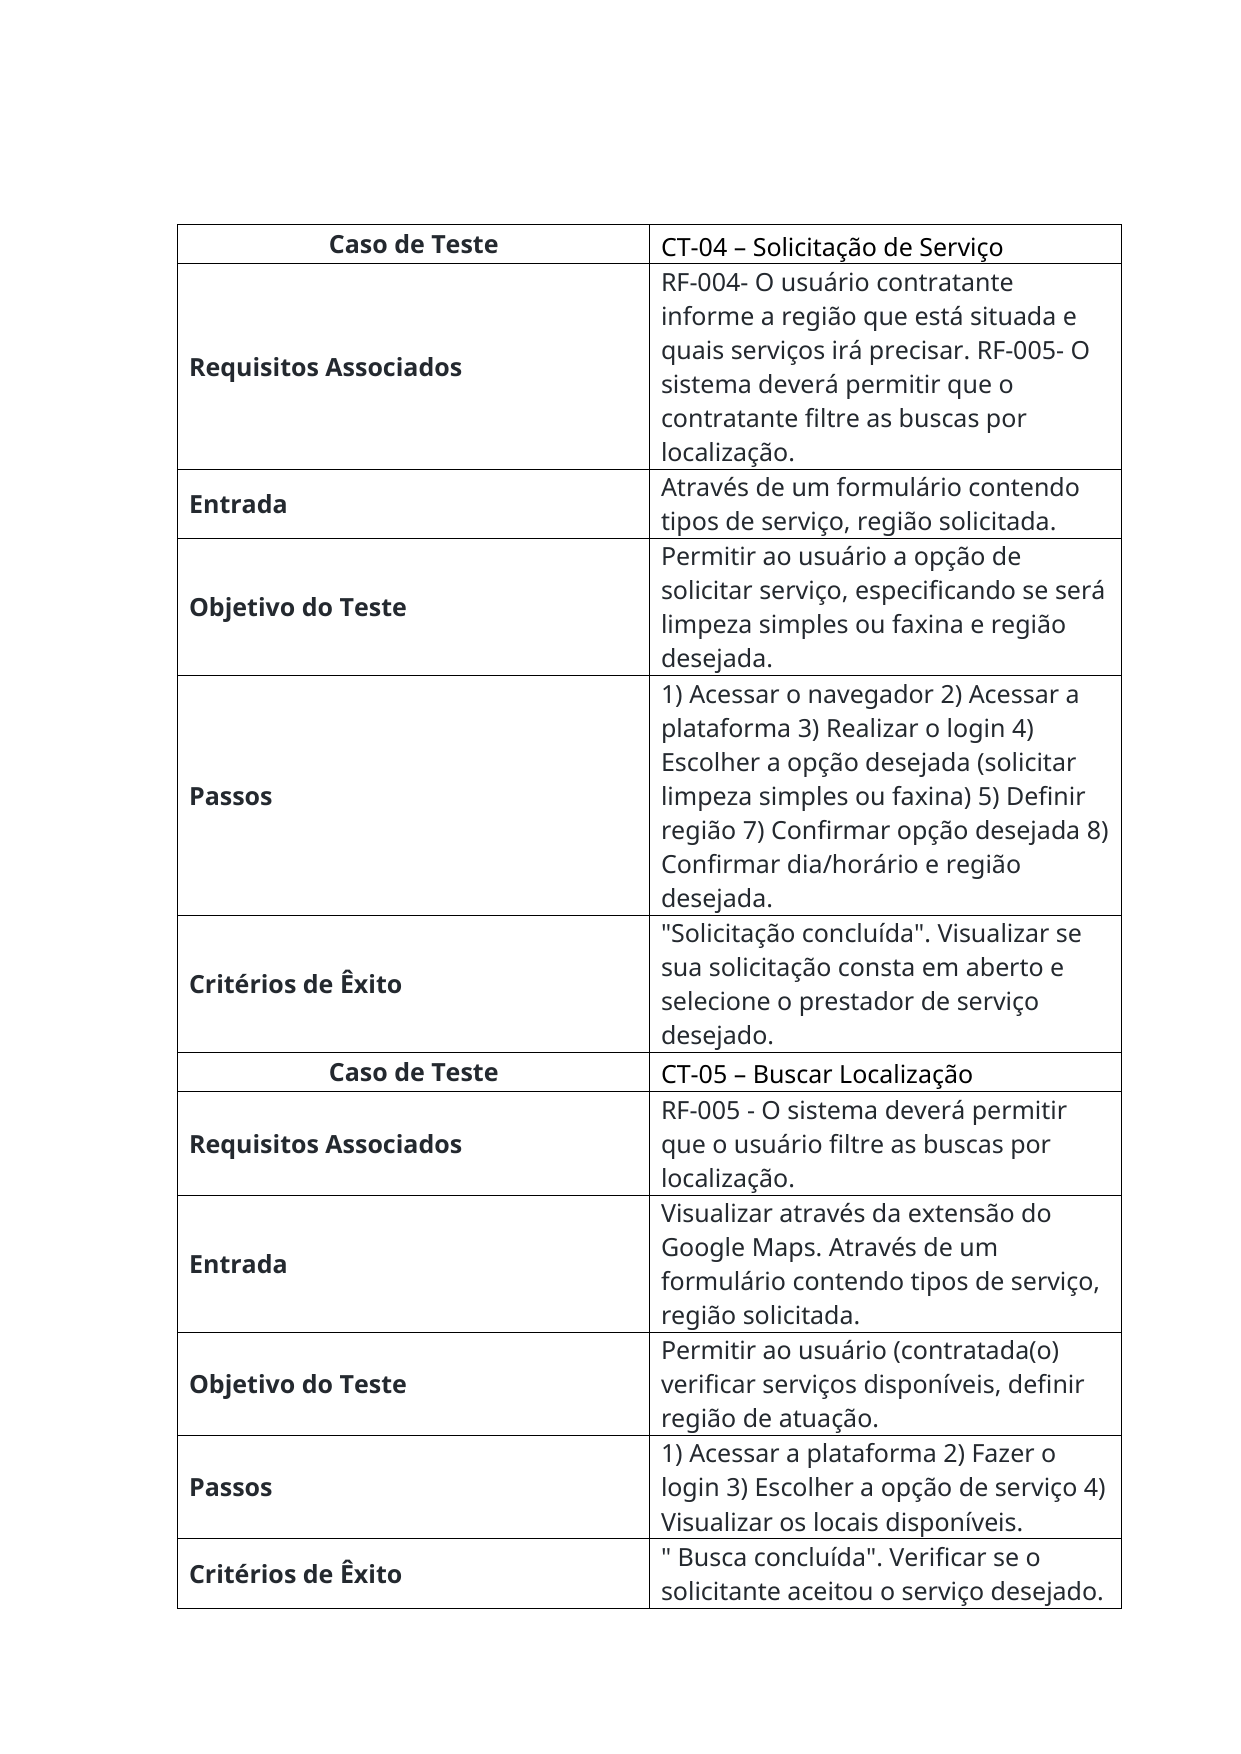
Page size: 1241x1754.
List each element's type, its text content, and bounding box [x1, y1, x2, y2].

table_cell Objetivo do Teste [178, 1333, 649, 1435]
table_cell Entrada [178, 470, 649, 538]
table_cell Entrada [178, 1196, 649, 1332]
table_header Caso de Teste [178, 225, 649, 263]
table_cell 1) Acessar a plataforma 2) Fazer o login 3) Escolher a opção de serviço 4) Visualizar os locais disponíveis. [650, 1436, 1121, 1538]
table_cell RF-005 - O sistema deverá permitir que o usuário filtre as buscas por localização. [650, 1092, 1121, 1194]
table_cell Critérios de Êxito [178, 1539, 649, 1607]
table_cell Objetivo do Teste [178, 539, 649, 675]
table_cell Requisitos Associados [178, 1092, 649, 1194]
table_header Caso de Teste [178, 1053, 649, 1091]
table_cell Permitir ao usuário (contratada(o) verificar serviços disponíveis, definir região de atuação. [650, 1333, 1121, 1435]
table_cell Visualizar através da extensão do Google Maps. Através de um formulário contendo tipos de serviço, região solicitada. [650, 1196, 1121, 1332]
table_cell Requisitos Associados [178, 264, 649, 469]
table_cell Critérios de Êxito [178, 916, 649, 1052]
table_cell RF-004- O usuário contratante informe a região que está situada e quais serviços irá precisar. RF-005- O sistema deverá permitir que o contratante filtre as buscas por localização. [650, 264, 1121, 469]
table_cell Através de um formulário contendo tipos de serviço, região solicitada. [650, 470, 1121, 538]
table_cell Passos [178, 1436, 649, 1538]
table_cell Permitir ao usuário a opção de solicitar serviço, especificando se será limpeza simples ou faxina e região desejada. [650, 539, 1121, 675]
table_header CT-05 – Buscar Localização [650, 1053, 1121, 1091]
table_header CT-04 – Solicitação de Serviço [650, 225, 1121, 263]
table_cell "Solicitação concluída". Visualizar se sua solicitação consta em aberto e selecione o prestador de serviço desejado. [650, 916, 1121, 1052]
table_cell 1) Acessar o navegador 2) Acessar a plataforma 3) Realizar o login 4) Escolher a opção desejada (solicitar limpeza simples ou faxina) 5) Definir região 7) Confirmar opção desejada 8) Confirmar dia/horário e região desejada. [650, 676, 1121, 915]
table_cell Passos [178, 676, 649, 915]
table_cell " Busca concluída". Verificar se o solicitante aceitou o serviço desejado. [650, 1539, 1121, 1607]
